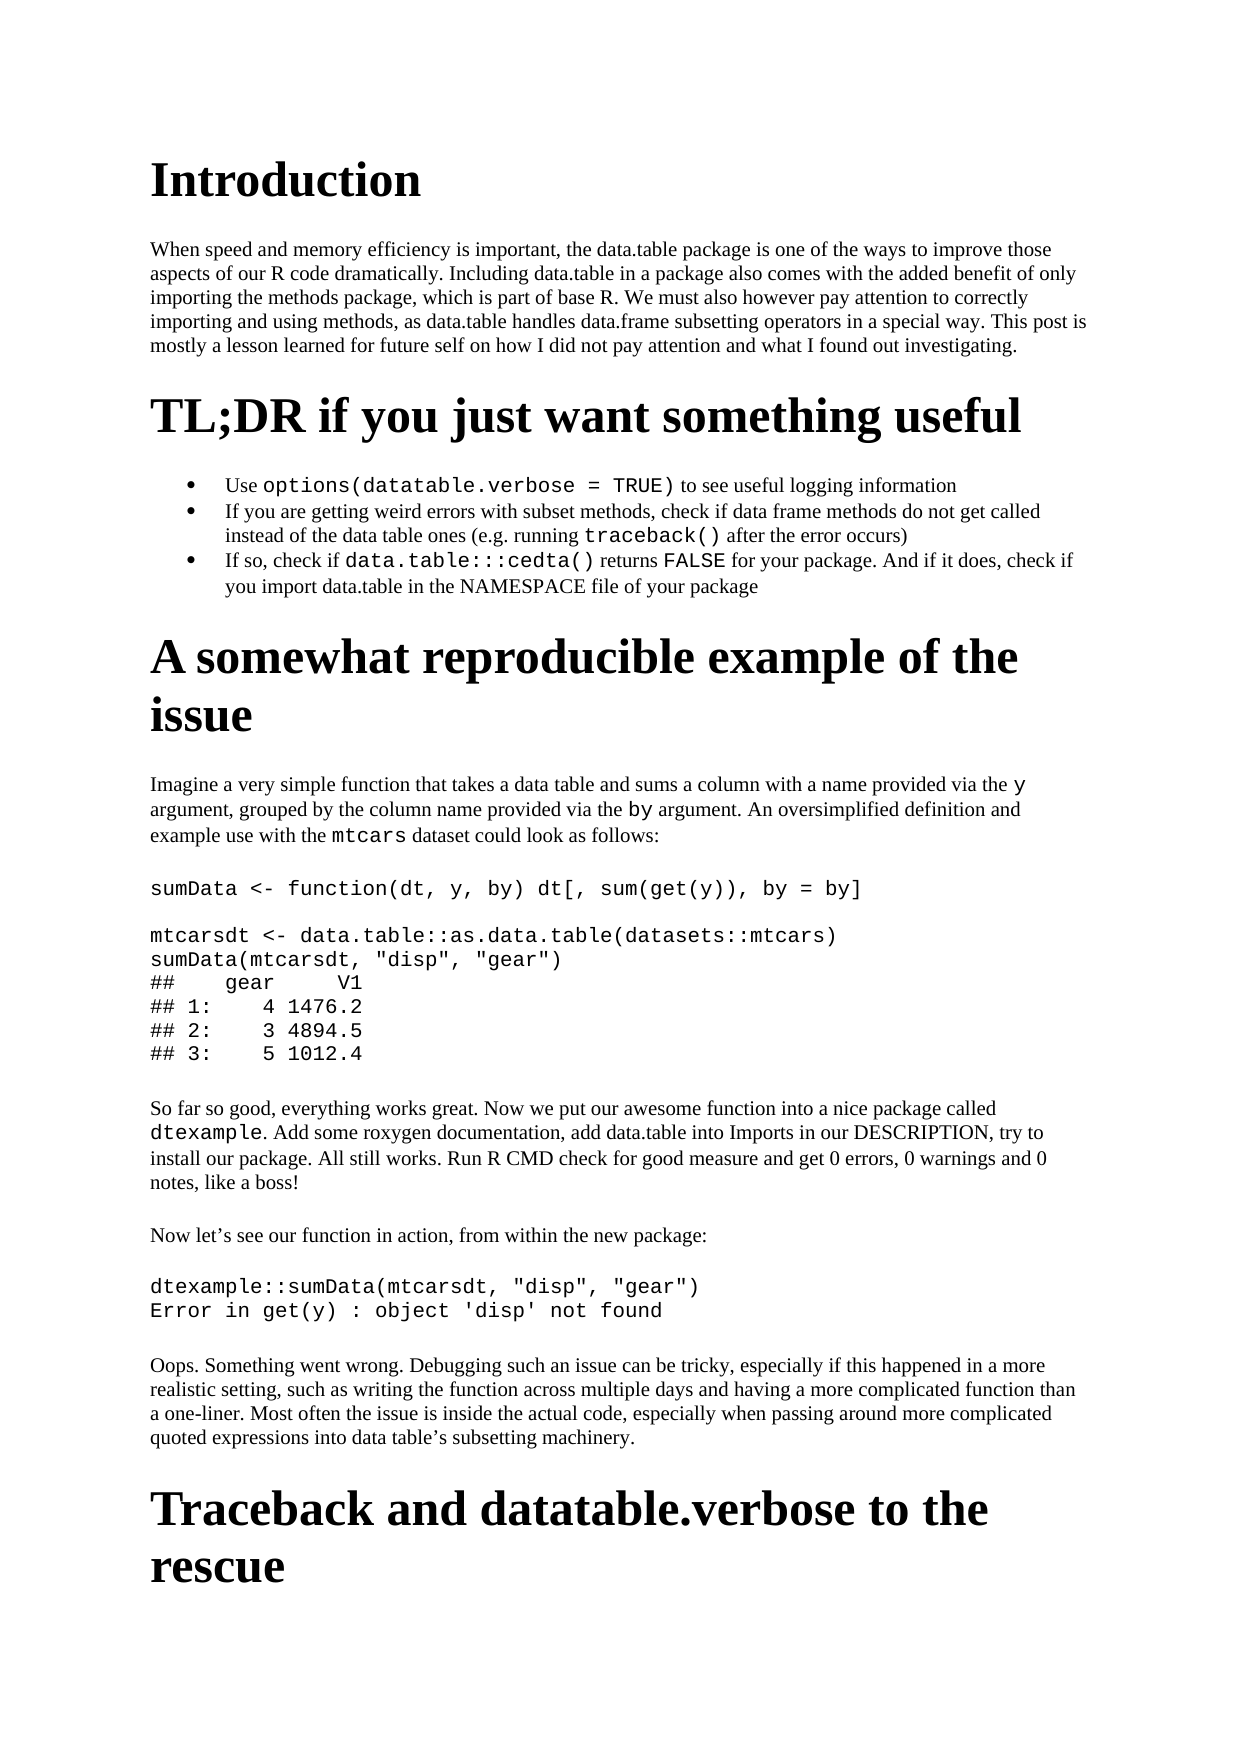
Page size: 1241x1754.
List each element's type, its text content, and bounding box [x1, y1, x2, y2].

text TL;DR if you just want something useful [150, 386, 1090, 444]
text When speed and memory efficiency is important, the data.table package is one of the ways to improve those aspects of our R code dramatically. Including data.table in a package also comes with the added benefit of only importing the methods package, which is part of base R. We must also however pay attention to correctly importing and using methods, as data.table handles data.frame subsetting operators in a special way. This post is mostly a lesson learned for future self on how I did not pay attention and what I found out investigating. [150, 237, 1090, 357]
text Imagine a very simple function that takes a data table and sums a column with a name provided via the y argument, grouped by the column name provided via the by argument. An oversimplified definition and example use with the mtcars dataset could look as follows: [150, 771, 1090, 849]
text sumData <- function(dt, y, by) dt[, sum(get(y)), by = by] [150, 878, 1090, 901]
text sumData(mtcarsdt, "disp", "gear") [150, 949, 1090, 972]
text ## 3: 5 1012.4 [150, 1043, 1090, 1067]
text dtexample::sumData(mtcarsdt, "disp", "gear") [150, 1276, 1090, 1300]
list If you are getting weird errors with subset methods, check if data frame methods do not get called instead of the data table ones (e.g. running traceback() after the error occurs) [187, 498, 1090, 548]
text So far so good, everything works great. Now we put our awesome function into a nice package called dtexample. Add some roxygen documentation, add data.table into Imports in our DESCRIPTION, try to install our package. All still works. Run R CMD check for good measure and get 0 errors, 0 warnings and 0 notes, like a boss! [150, 1096, 1090, 1194]
text ## 1: 4 1476.2 [150, 996, 1090, 1020]
text mtcarsdt <- data.table::as.data.table(datasets::mtcars) [150, 925, 1090, 949]
text ## 2: 3 4894.5 [150, 1020, 1090, 1043]
text Now let’s see our function in action, from within the new package: [150, 1223, 1090, 1247]
text A somewhat reproducible example of the issue [150, 627, 1090, 742]
text Introduction [150, 150, 1090, 207]
text Error in get(y) : object 'disp' not found [150, 1300, 1090, 1324]
list If so, check if data.table:::cedta() returns FALSE for your package. And if it does, check if you import data.table in the NAMESPACE file of your package [187, 548, 1090, 598]
text Oops. Something went wrong. Debugging such an issue can be tricky, especially if this happened in a more realistic setting, such as writing the function across multiple days and having a more complicated function than a one-liner. Most often the issue is inside the actual code, especially when passing around more complicated quoted expressions into data table’s subsetting machinery. [150, 1353, 1090, 1449]
text Traceback and datatable.verbose to the rescue [150, 1478, 1090, 1593]
list Use options(datatable.verbose = TRUE) to see useful logging information [187, 473, 1090, 498]
text ## gear V1 [150, 972, 1090, 996]
